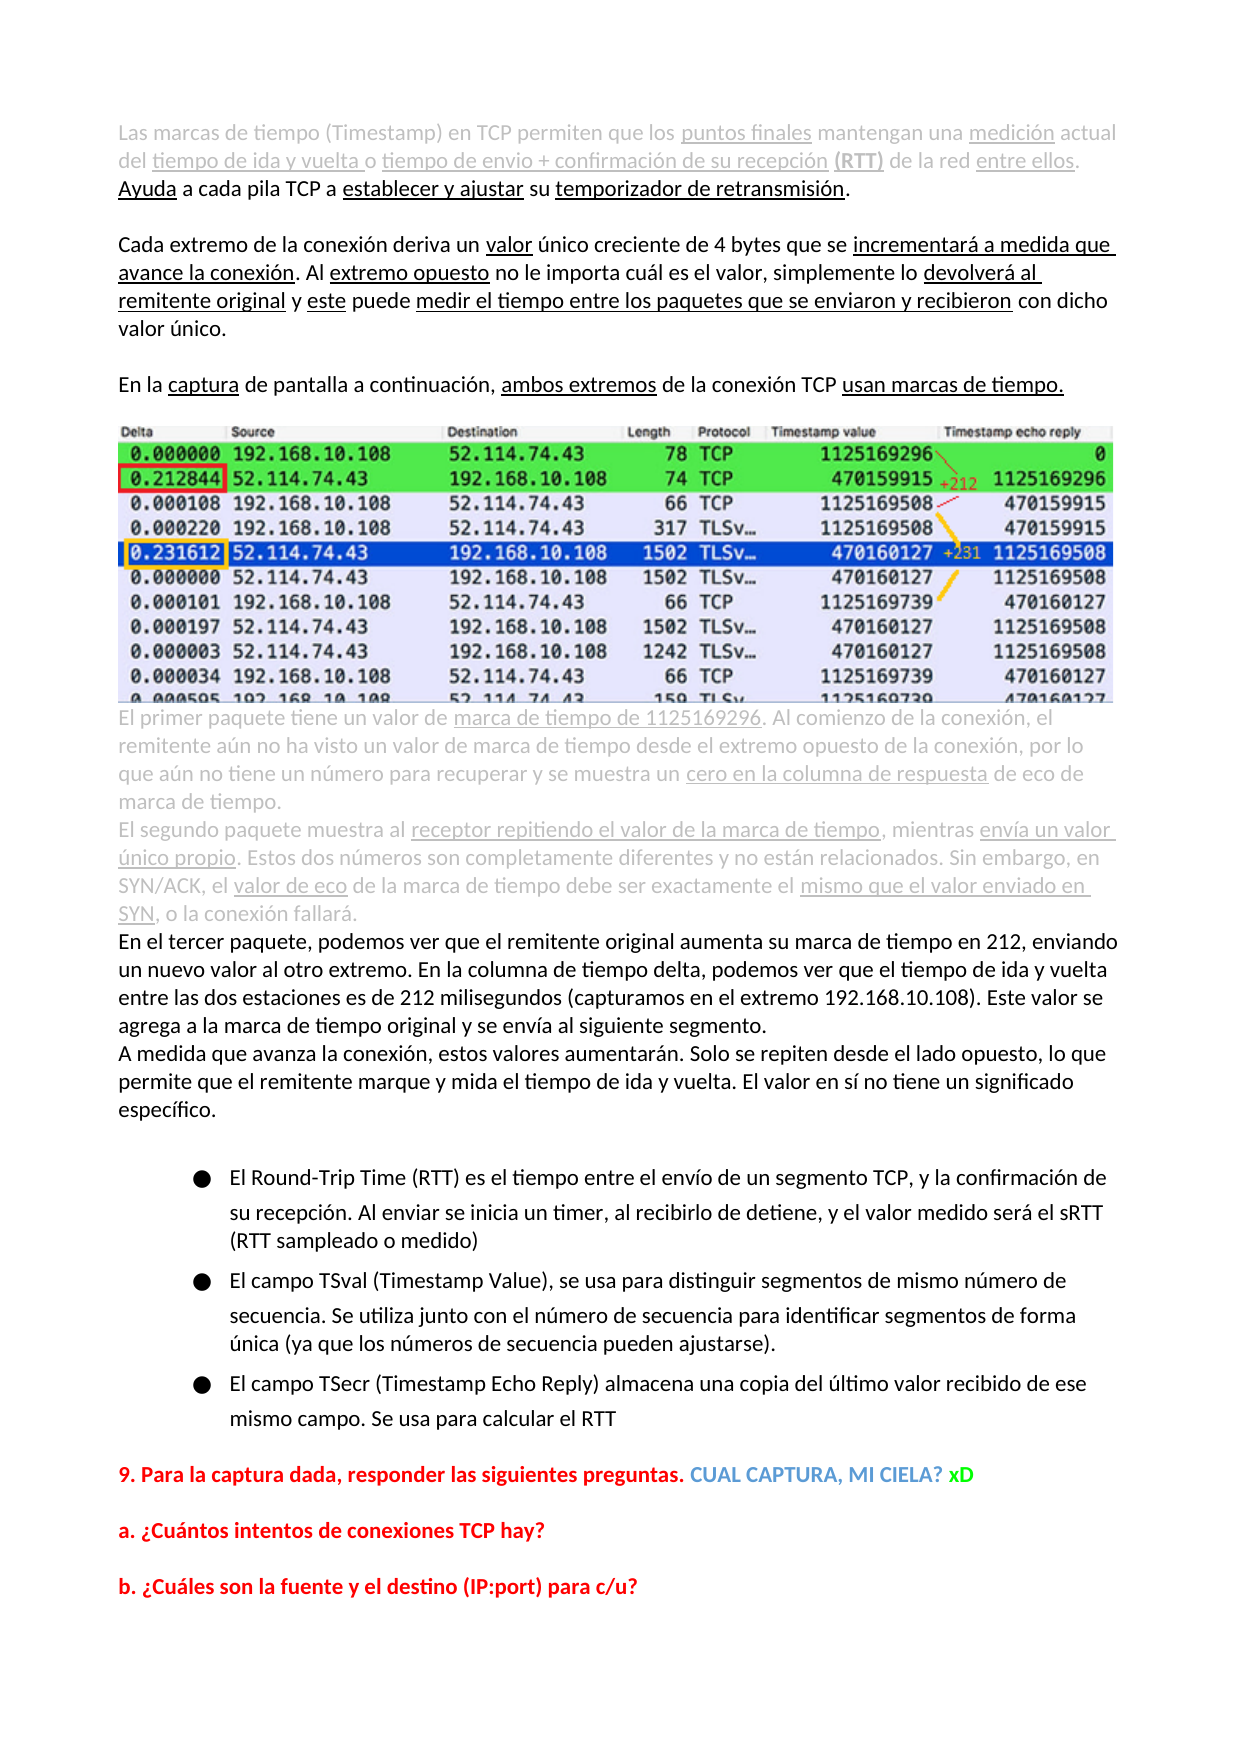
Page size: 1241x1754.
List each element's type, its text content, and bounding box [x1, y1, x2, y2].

text 9. Para la captura dada, responder las siguientes preguntas. CUAL CAPTURA, MI CIELA? xD [118, 1460, 1122, 1488]
text a. ¿Cuántos intentos de conexiones TCP hay? [118, 1516, 1122, 1544]
text A medida que avanza la conexión, estos valores aumentarán. Solo se repiten desde el lado opuesto, lo que permite que el remitente marque y mida el tiempo de ida y vuelta. El valor en sí no tiene un significado específico. [118, 1039, 1122, 1123]
text En el tercer paquete, podemos ver que el remitente original aumenta su marca de tiempo en 212, enviando un nuevo valor al otro extremo. En la columna de tiempo delta, podemos ver que el tiempo de ida y vuelta entre las dos estaciones es de 212 milisegundos (capturamos en el extremo 192.168.10.108). Este valor se agrega a la marca de tiempo original y se envía al siguiente segmento. [118, 927, 1122, 1039]
list El campo TSval (Timestamp Value), se usa para distinguir segmentos de mismo número de secuencia. Se utiliza junto con el número de secuencia para identificar segmentos de forma única (ya que los números de secuencia pueden ajustarse). [192, 1254, 1122, 1357]
list El campo TSecr (Timestamp Echo Reply) almacena una copia del último valor recibido de ese mismo campo. Se usa para calcular el RTT [192, 1357, 1122, 1432]
text Cada extremo de la conexión deriva un valor único creciente de 4 bytes que se incrementará a medida que avance la conexión. Al extremo opuesto no le importa cuál es el valor, simplemente lo devolverá al remitente original y este puede medir el tiempo entre los paquetes que se enviaron y recibieron con dicho valor único. [118, 230, 1122, 342]
text El primer paquete tiene un valor de marca de tiempo de 1125169296. Al comienzo de la conexión, el remitente aún no ha visto un valor de marca de tiempo desde el extremo opuesto de la conexión, por lo que aún no tiene un número para recuperar y se muestra un cero en la columna de respuesta de eco de marca de tiempo. [118, 703, 1122, 815]
text Las marcas de tiempo (Timestamp) en TCP permiten que los puntos finales mantengan una medición actual del tiempo de ida y vuelta o tiempo de envio + confirmación de su recepción (RTT) de la red entre ellos. Ayuda a cada pila TCP a establecer y ajustar su temporizador de retransmisión. [118, 118, 1122, 202]
text En la captura de pantalla a continuación, ambos extremos de la conexión TCP usan marcas de tiempo. [118, 370, 1122, 398]
picture [118, 426, 1114, 703]
list El Round-Trip Time (RTT) es el tiempo entre el envío de un segmento TCP, y la confirmación de su recepción. Al enviar se inicia un timer, al recibirlo de detiene, y el valor medido será el sRTT (RTT sampleado o medido) [192, 1151, 1122, 1254]
text b. ¿Cuáles son la fuente y el destino (IP:port) para c/u? [118, 1572, 1122, 1600]
text El segundo paquete muestra al receptor repitiendo el valor de la marca de tiempo, mientras envía un valor único propio. Estos dos números son completamente diferentes y no están relacionados. Sin embargo, en SYN/ACK, el valor de eco de la marca de tiempo debe ser exactamente el mismo que el valor enviado en SYN, o la conexión fallará. [118, 815, 1122, 927]
